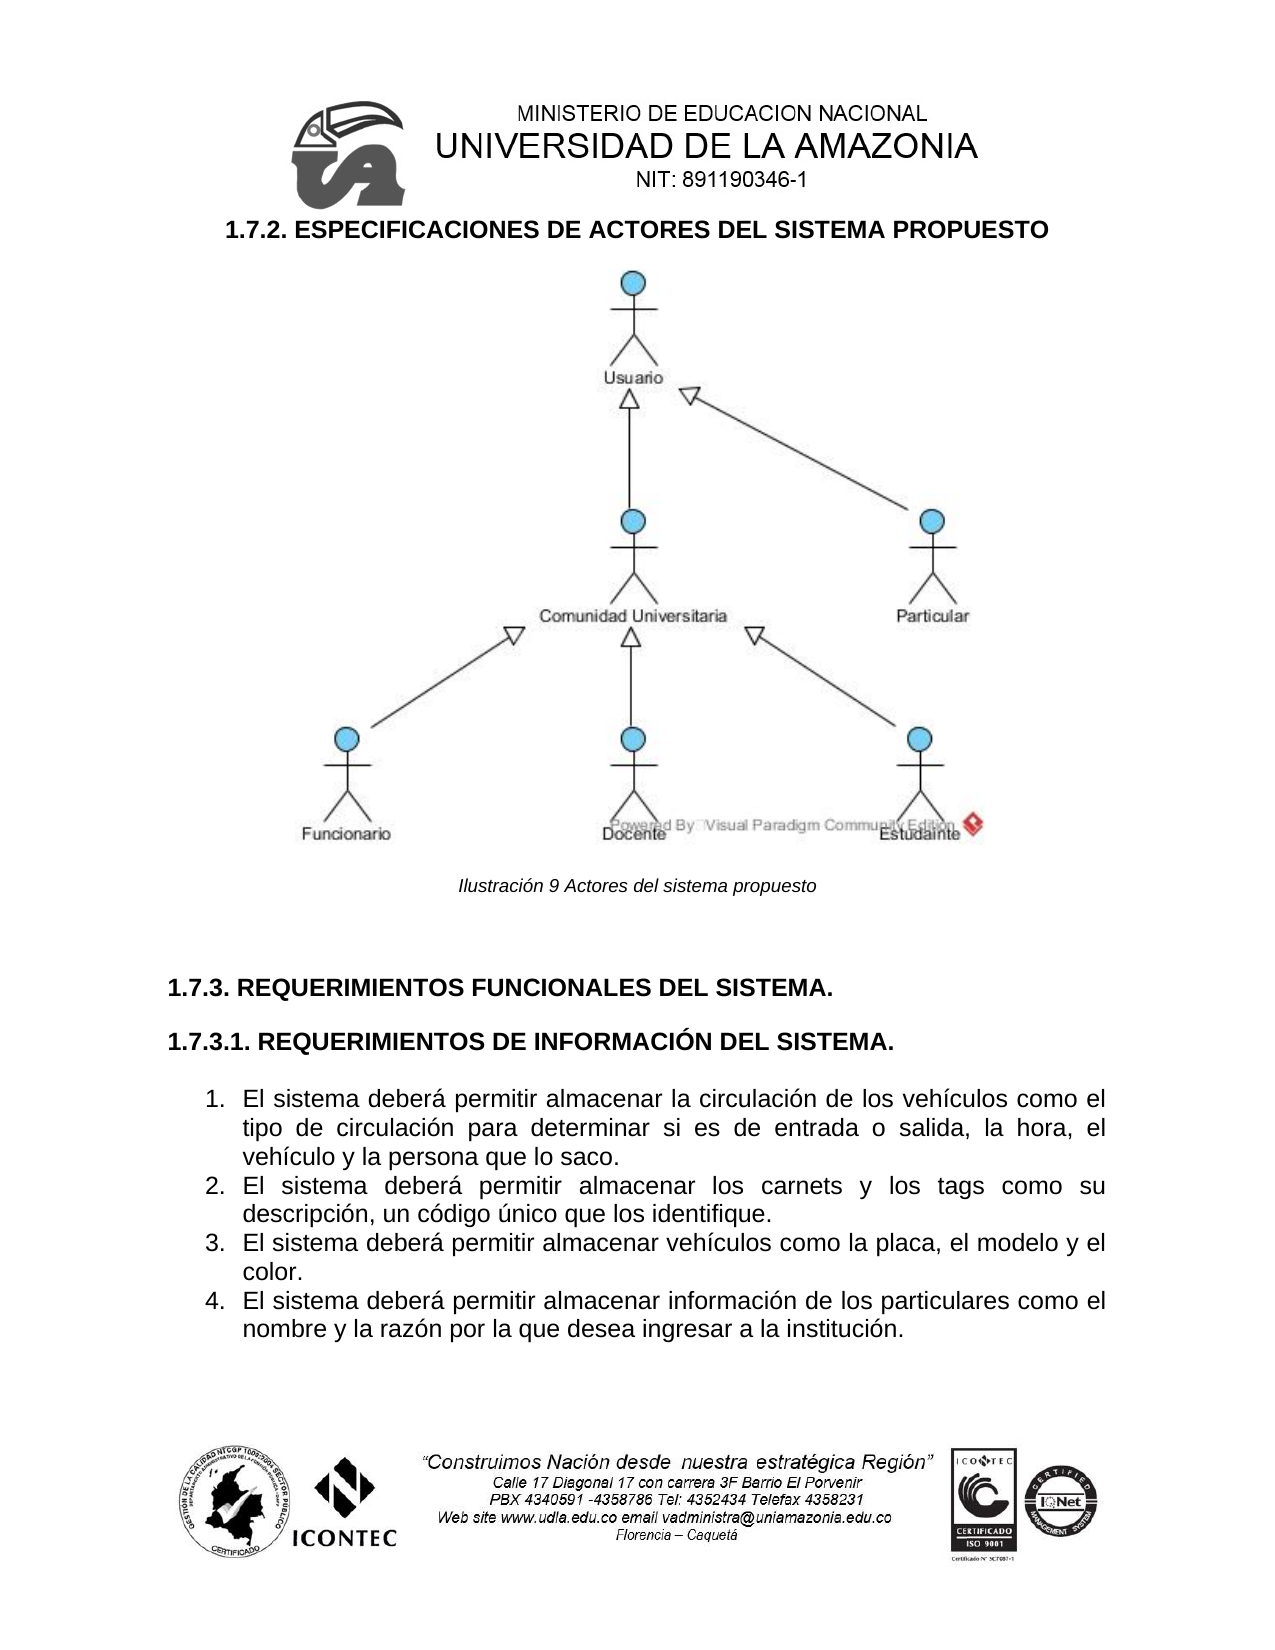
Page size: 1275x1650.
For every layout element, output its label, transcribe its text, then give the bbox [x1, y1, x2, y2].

picture [167, 75, 1108, 216]
picture [283, 269, 992, 851]
text 1.7.3.1. REQUERIMIENTOS DE INFORMACIÓN DEL SISTEMA. [167, 1027, 1107, 1056]
list El sistema deberá permitir almacenar vehículos como la placa, el modelo y el color. [205, 1228, 1107, 1286]
list El sistema deberá permitir almacenar la circulación de los vehículos como el tipo de circulación para determinar si es de entrada o salida, la hora, el vehículo y la persona que lo saco. [205, 1084, 1107, 1171]
list El sistema deberá permitir almacenar información de los particulares como el nombre y la razón por la que desea ingresar a la institución. [205, 1286, 1107, 1343]
text 1.7.2. ESPECIFICACIONES DE ACTORES DEL SISTEMA PROPUESTO [167, 216, 1107, 244]
text 1.7.3. REQUERIMIENTOS FUNCIONALES DEL SISTEMA. [167, 973, 1107, 1002]
text Ilustración 9 Actores del sistema propuesto [167, 875, 1107, 897]
list El sistema deberá permitir almacenar los carnets y los tags como su descripción, un código único que los identifique. [205, 1171, 1107, 1228]
picture [167, 1437, 1108, 1575]
